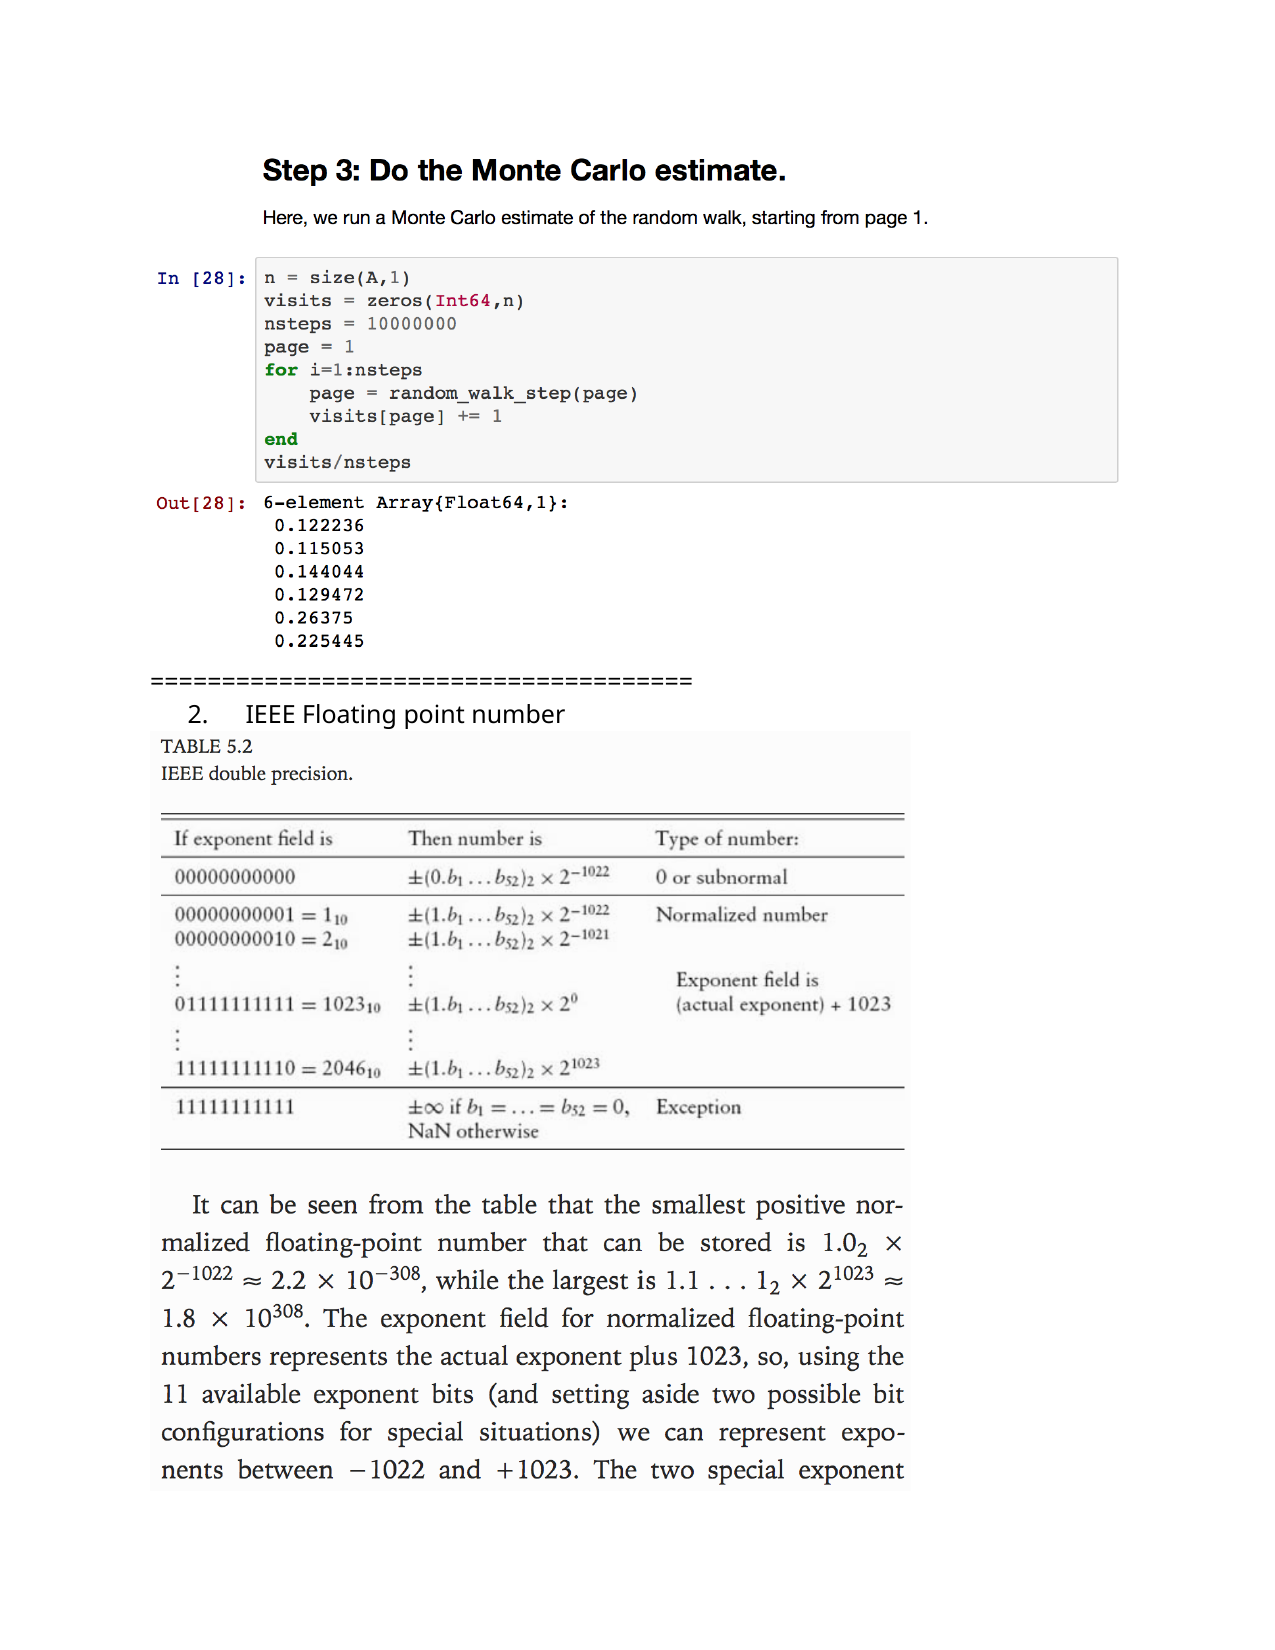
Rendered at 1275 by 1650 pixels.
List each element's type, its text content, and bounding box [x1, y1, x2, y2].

list IEEE Floating point number [187, 697, 1125, 731]
text ====================================== [150, 664, 1125, 697]
picture [150, 150, 1125, 664]
picture [150, 731, 911, 1491]
